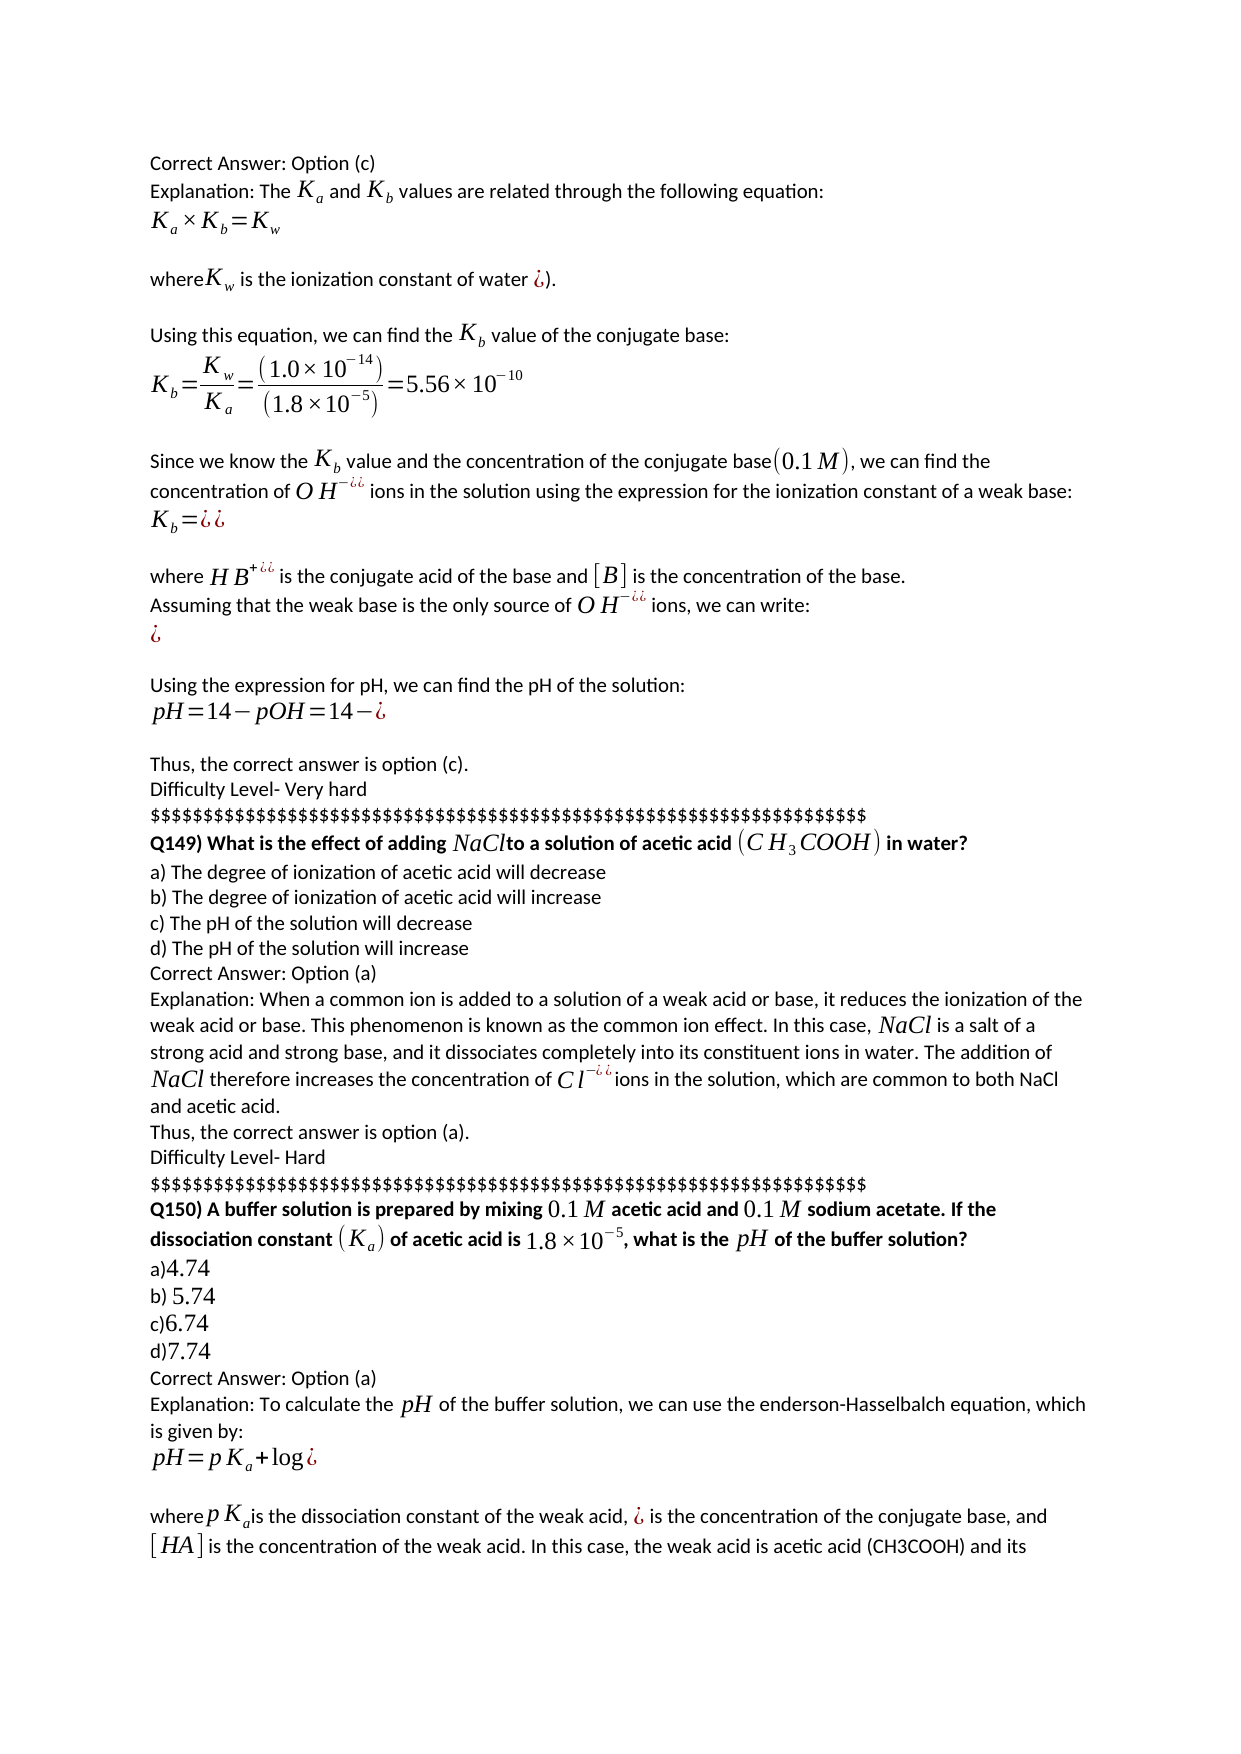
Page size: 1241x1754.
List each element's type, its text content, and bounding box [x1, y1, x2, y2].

text Explanation: When a common ion is added to a solution of a weak acid or base, it reduces the ionization of the weak acid or base. This phenomenon is known as the common ion effect. In this case, is a salt of a strong acid and strong base, and it dissociates completely into its constituent ions in water. The addition of therefore increases the concentration of ions in the solution, which are common to both NaCl and acetic acid. [150, 986, 1090, 1119]
text Difficulty Level- Hard [150, 1144, 1090, 1170]
text d) [150, 1338, 1090, 1365]
text Q150) A buffer solution is prepared by mixing acetic acid and sodium acetate. If the dissociation constant of acetic acid is , what is the of the buffer solution? [150, 1195, 1090, 1255]
text Using this equation, we can find the value of the conjugate base: [150, 319, 1090, 350]
text c) The pH of the solution will decrease [150, 910, 1090, 935]
text Thus, the correct answer is option (a). [150, 1119, 1090, 1144]
text Using the expression for pH, we can find the pH of the solution: [150, 672, 1090, 698]
text Explanation: The and values are related through the following equation: [150, 175, 1090, 207]
text Q149) What is the effect of adding to a solution of acetic acid in water? [150, 827, 1090, 859]
text d) The pH of the solution will increase [150, 935, 1090, 961]
text Correct Answer: Option (a) [150, 1365, 1090, 1391]
text b) The degree of ionization of acetic acid will increase [150, 884, 1090, 910]
text $$$$$$$$$$$$$$$$$$$$$$$$$$$$$$$$$$$$$$$$$$$$$$$$$$$$$$$$$$$$$$$$$$$$ [150, 802, 1090, 827]
text Correct Answer: Option (a) [150, 961, 1090, 986]
text Difficulty Level- Very hard [150, 776, 1090, 802]
text Explanation: To calculate the of the buffer solution, we can use the enderson-Hasselbalch equation, which is given by: [150, 1391, 1090, 1444]
text where is the conjugate acid of the base and is the concentration of the base. [150, 562, 1090, 590]
text a) The degree of ionization of acetic acid will decrease [150, 859, 1090, 884]
text b) [150, 1282, 1090, 1310]
text Correct Answer: Option (c) [150, 150, 1090, 175]
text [150, 1500, 1090, 1560]
text Assuming that the weak base is the only source of ions, we can write: [150, 590, 1090, 619]
text where is the ionization constant of water ). [150, 263, 1090, 294]
text a) [150, 1255, 1090, 1282]
text $$$$$$$$$$$$$$$$$$$$$$$$$$$$$$$$$$$$$$$$$$$$$$$$$$$$$$$$$$$$$$$$$$$$ [150, 1170, 1090, 1195]
text Since we know the value and the concentration of the conjugate base, we can find the concentration of ions in the solution using the expression for the ionization constant of a weak base: [150, 445, 1090, 505]
text c) [150, 1310, 1090, 1338]
text Thus, the correct answer is option (c). [150, 751, 1090, 776]
